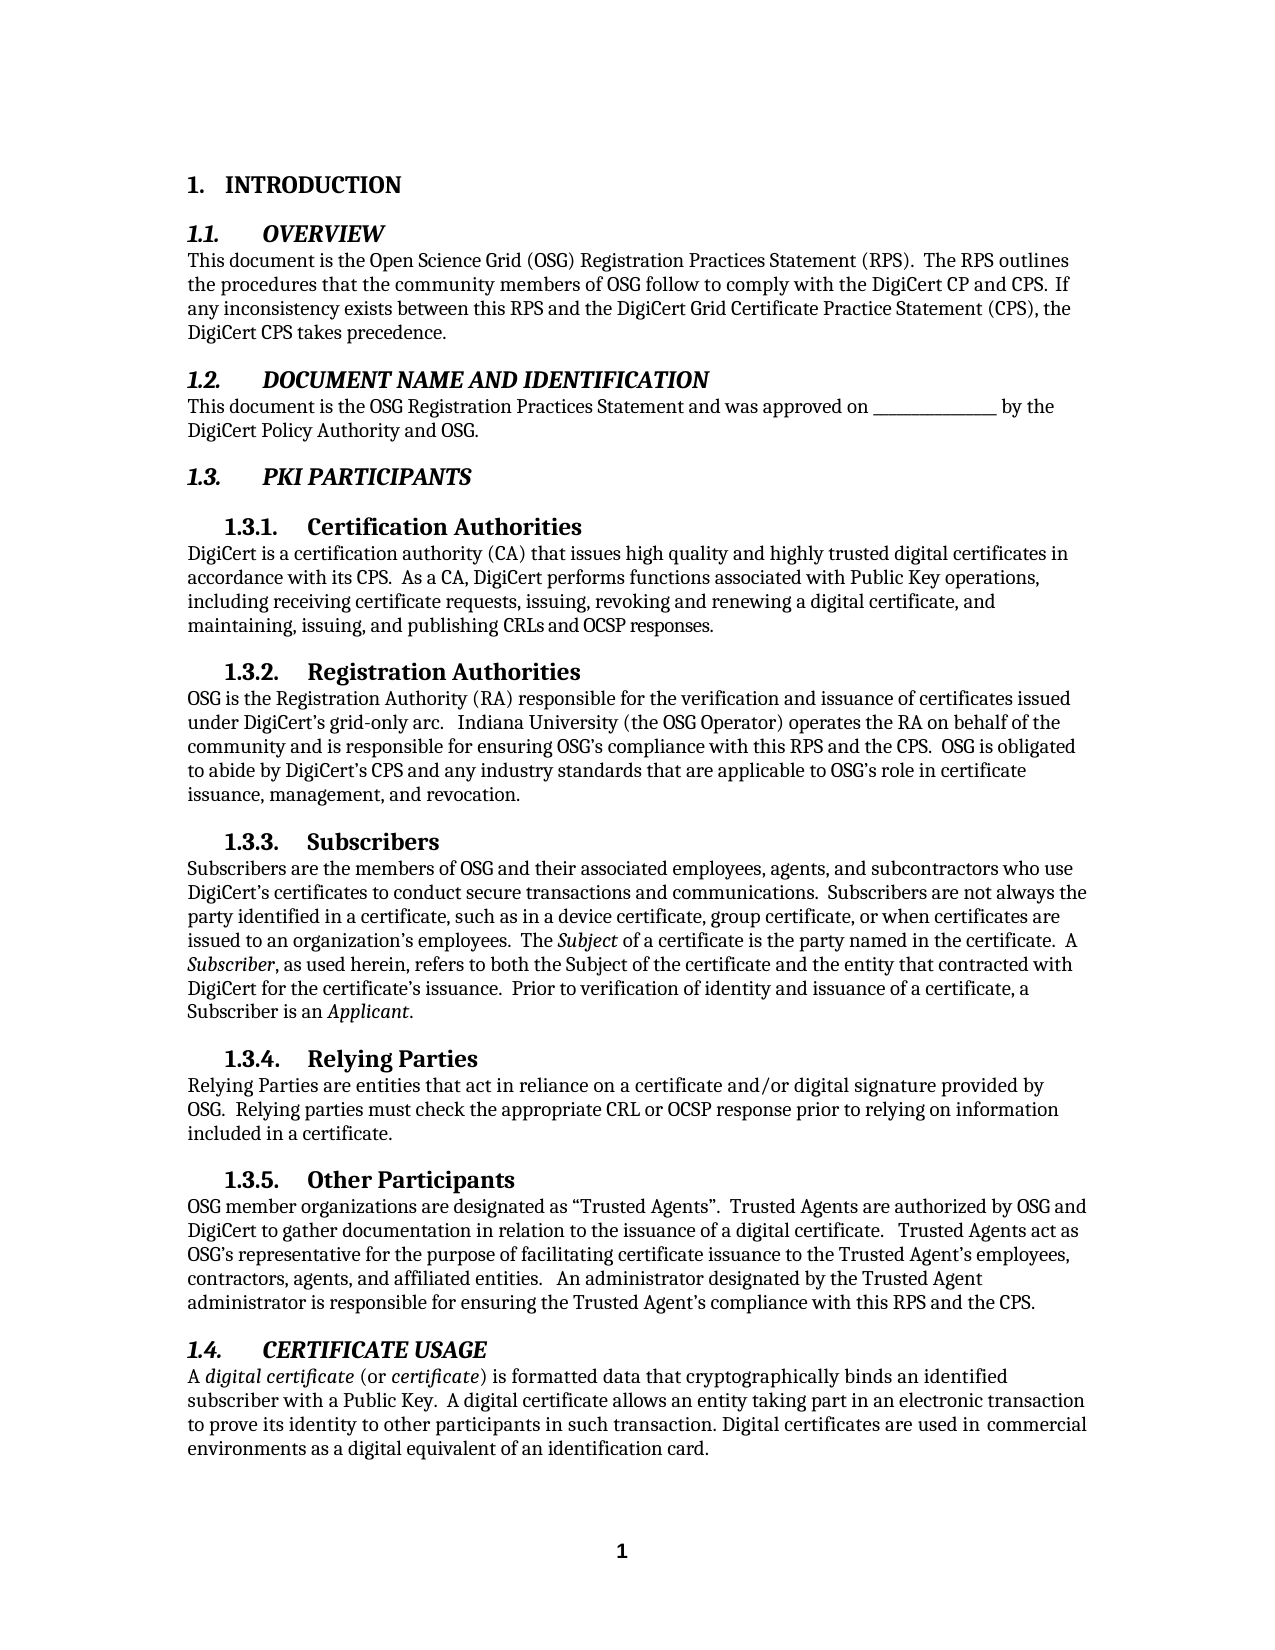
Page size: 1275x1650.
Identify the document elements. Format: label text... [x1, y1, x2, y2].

subtitle Introduction [187, 171, 1087, 199]
subtitle Overview [187, 220, 1087, 249]
subtitle Other Participants [225, 1166, 1087, 1195]
subtitle Certificate Usage [187, 1336, 1087, 1364]
subtitle Subscribers [225, 828, 1087, 856]
text This document is the Open Science Grid (OSG) Registration Practices Statement (RPS). The RPS outlines the procedures that the community members of OSG follow to comply with the DigiCert CP and CPS. If any inconsistency exists between this RPS and the DigiCert Grid Certificate Practice Statement (CPS), the DigiCert CPS takes precedence. [187, 249, 1087, 345]
subtitle Certification Authorities [225, 513, 1087, 542]
text Subscribers are the members of OSG and their associated employees, agents, and subcontractors who use DigiCert’s certificates to conduct secure transactions and communications. Subscribers are not always the party identified in a certificate, such as in a device certificate, group certificate, or when certificates are issued to an organization’s employees. The Subject of a certificate is the party named in the certificate. A Subscriber, as used herein, refers to both the Subject of the certificate and the entity that contracted with DigiCert for the certificate’s issuance. Prior to verification of identity and issuance of a certificate, a Subscriber is an Applicant. [187, 856, 1087, 1024]
subtitle Document name and Identification [187, 366, 1087, 394]
text OSG is the Registration Authority (RA) responsible for the verification and issuance of certificates issued under DigiCert’s grid-only arc. Indiana University (the OSG Operator) operates the RA on behalf of the community and is responsible for ensuring OSG’s compliance with this RPS and the CPS. OSG is obligated to abide by DigiCert’s CPS and any industry standards that are applicable to OSG’s role in certificate issuance, management, and revocation. [187, 687, 1087, 807]
text This document is the OSG Registration Practices Statement and was approved on ________________ by the DigiCert Policy Authority and OSG. [187, 394, 1087, 442]
subtitle Registration Authorities [225, 658, 1087, 687]
text A digital certificate (or certificate) is formatted data that cryptographically binds an identified subscriber with a Public Key. A digital certificate allows an entity taking part in an electronic transaction to prove its identity to other participants in such transaction. Digital certificates are used in commercial environments as a digital equivalent of an identification card. [187, 1364, 1087, 1460]
text DigiCert is a certification authority (CA) that issues high quality and highly trusted digital certificates in accordance with its CPS. As a CA, DigiCert performs functions associated with Public Key operations, including receiving certificate requests, issuing, revoking and renewing a digital certificate, and maintaining, issuing, and publishing CRLs and OCSP responses. [187, 542, 1087, 637]
subtitle PKI Participants [187, 463, 1087, 492]
subtitle Relying Parties [225, 1045, 1087, 1074]
text Relying Parties are entities that act in reliance on a certificate and/or digital signature provided by OSG. Relying parties must check the appropriate CRL or OCSP response prior to relying on information included in a certificate. [187, 1074, 1087, 1146]
text OSG member organizations are designated as “Trusted Agents”. Trusted Agents are authorized by OSG and DigiCert to gather documentation in relation to the issuance of a digital certificate. Trusted Agents act as OSG’s representative for the purpose of facilitating certificate issuance to the Trusted Agent’s employees, contractors, agents, and affiliated entities. An administrator designated by the Trusted Agent administrator is responsible for ensuring the Trusted Agent’s compliance with this RPS and the CPS. [187, 1195, 1087, 1315]
